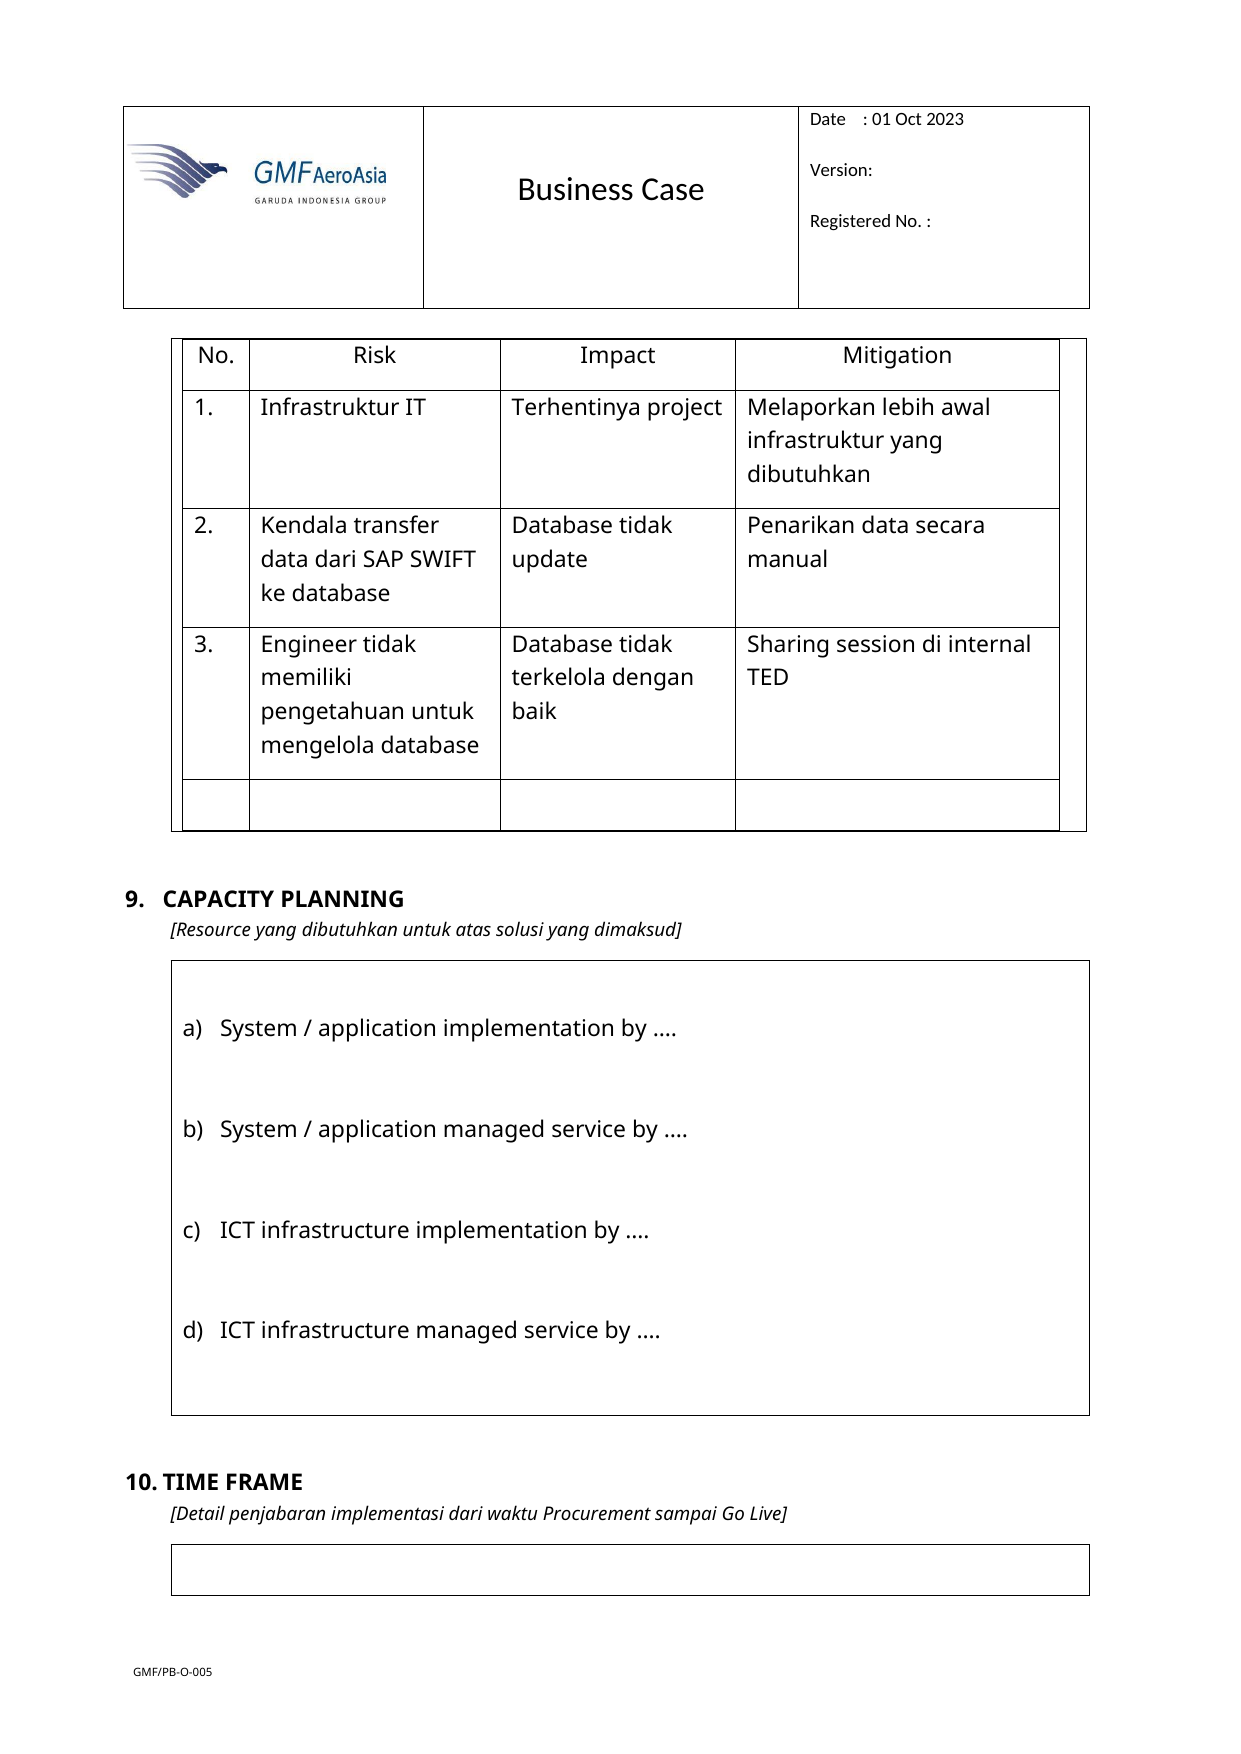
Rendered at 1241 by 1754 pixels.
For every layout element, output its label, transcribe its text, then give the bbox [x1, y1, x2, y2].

table_header [250, 391, 500, 508]
table_header [183, 628, 249, 779]
table_header [183, 391, 249, 508]
table_header [736, 780, 1059, 830]
table_header [736, 628, 1059, 779]
text [Resource yang dibutuhkan untuk atas solusi yang dimaksud] [170, 916, 1090, 942]
table_header [172, 1545, 1089, 1595]
text [Detail penjabaran implementasi dari waktu Procurement sampai Go Live] [170, 1500, 1090, 1526]
table_header [1060, 339, 1086, 831]
table_header [736, 509, 1059, 627]
table_header [501, 628, 735, 779]
table_header [172, 339, 182, 831]
table_header [183, 509, 249, 627]
table_header [250, 509, 500, 627]
table_header [183, 780, 249, 830]
table_header System / application implementation by …. System / application managed service by …. ICT infrastructure implementation by …. ICT infrastructure managed service by …. [172, 961, 1089, 1415]
table_header [250, 628, 500, 779]
table_header [501, 340, 735, 390]
table_header [736, 340, 1059, 390]
table_header [183, 340, 249, 390]
table_header [736, 391, 1059, 508]
table_header [501, 780, 735, 830]
table_header [501, 509, 735, 627]
list TIME FRAME [125, 1466, 1090, 1497]
picture [126, 144, 386, 204]
table_header [250, 340, 500, 390]
list CAPACITY PLANNING [125, 882, 1090, 914]
table_header [501, 391, 735, 508]
table_header [250, 780, 500, 830]
